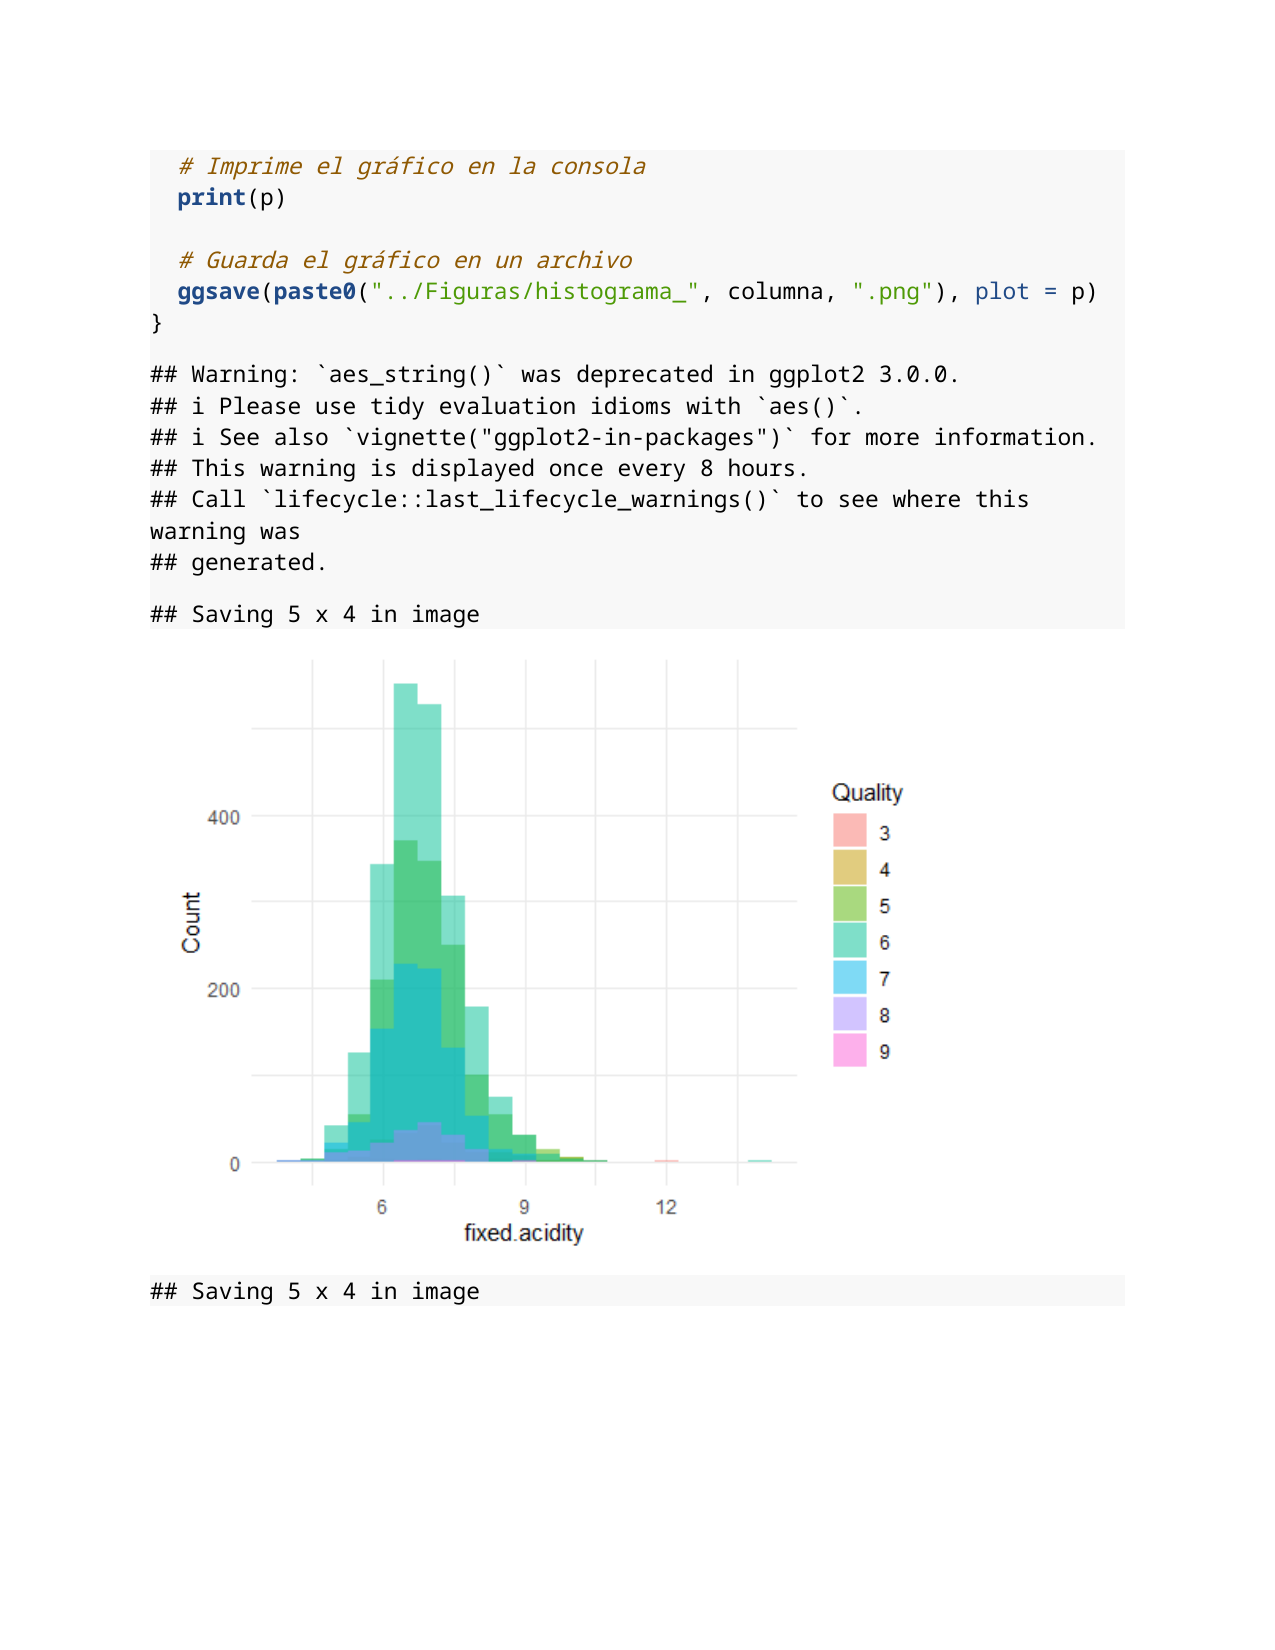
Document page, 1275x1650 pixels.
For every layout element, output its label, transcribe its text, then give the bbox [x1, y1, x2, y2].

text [150, 150, 1125, 337]
text ## Warning: `aes_string()` was deprecated in ggplot2 3.0.0. ## ℹ Please use tidy evaluation idioms with `aes()`. ## ℹ See also `vignette("ggplot2-in-packages")` for more information. ## This warning is displayed once every 8 hours. ## Call `lifecycle::last_lifecycle_warnings()` to see where this warning was ## generated. [150, 358, 1125, 577]
picture [168, 650, 927, 1257]
text ## Saving 5 x 4 in image [150, 598, 1125, 629]
text ## Saving 5 x 4 in image [150, 1275, 1125, 1306]
